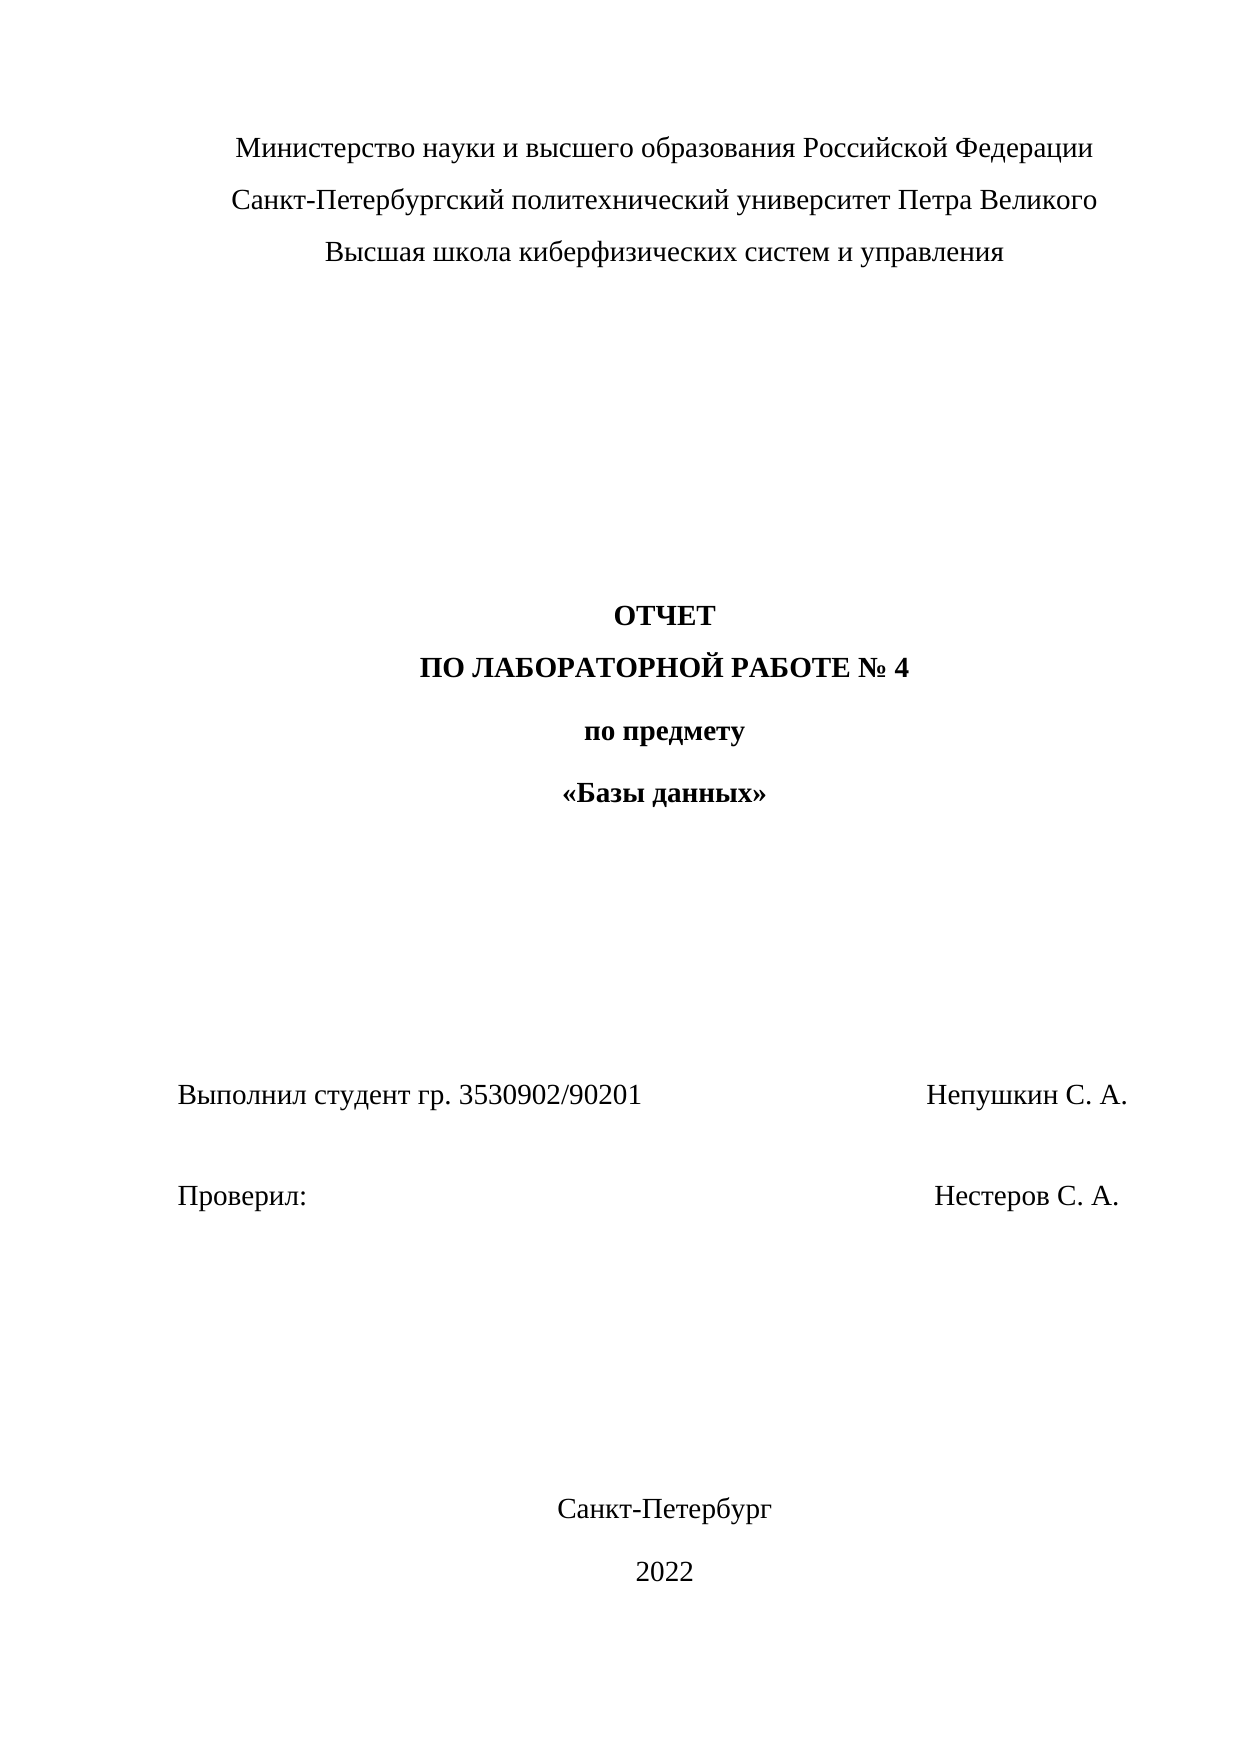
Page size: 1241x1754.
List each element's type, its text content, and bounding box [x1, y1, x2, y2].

text по лабораторной работе № 4 [177, 650, 1152, 683]
list Санкт-Петербург [177, 1492, 1152, 1525]
text ОТЧЕТ [177, 598, 1152, 631]
list Выполнил студент гр. 3530902/90201 Непушкин С. А. [177, 1077, 1152, 1111]
list по предмету [177, 713, 1152, 746]
list «Базы данных» [177, 775, 1152, 809]
text Высшая школа киберфизических систем и управления [177, 234, 1152, 268]
list 2022 [177, 1554, 1152, 1588]
text Министерство науки и высшего образования Российской Федерации [177, 131, 1152, 164]
list Проверил: Нестеров С. А. [177, 1178, 1152, 1211]
text Санкт-Петербургский политехнический университет Петра Великого [177, 182, 1152, 216]
